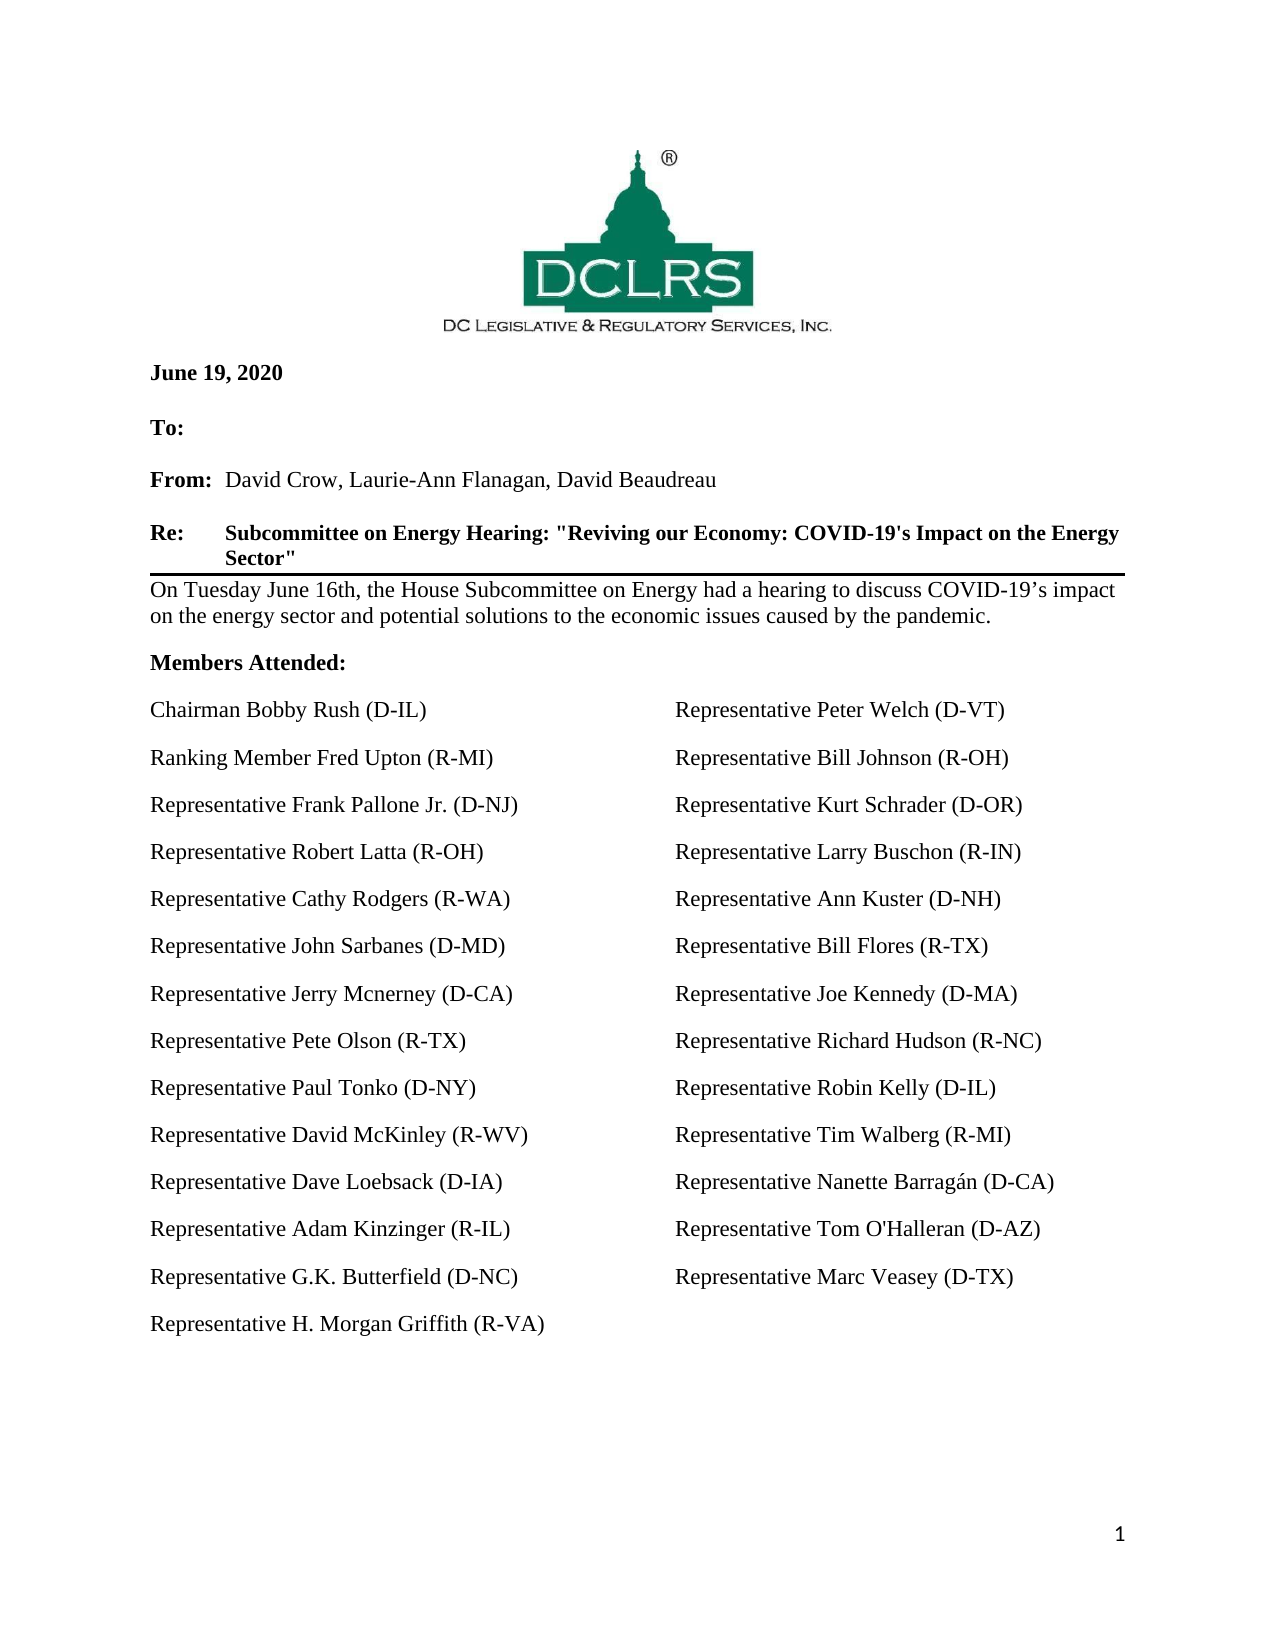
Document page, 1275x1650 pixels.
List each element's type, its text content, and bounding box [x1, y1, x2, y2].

text Representative Marc Veasey (D-TX) [675, 1263, 1125, 1289]
text Representative Jerry Mcnerney (D-CA) [150, 979, 600, 1006]
text Representative Kurt Schrader (D-OR) [675, 791, 1125, 817]
text Re: Subcommittee on Energy Hearing: "Reviving our Economy: COVID-19's Impact on the Energy Sector" [150, 519, 1125, 573]
text Chairman Bobby Rush (D-IL) [150, 696, 600, 723]
text Representative Tom O'Halleran (D-AZ) [675, 1216, 1125, 1242]
text Representative H. Morgan Griffith (R-VA) [150, 1310, 600, 1336]
text Representative Adam Kinzinger (R-IL) [150, 1216, 600, 1242]
text Representative Larry Buschon (R-IN) [675, 838, 1125, 864]
text From: David Crow, Laurie-Ann Flanagan, David Beaudreau [150, 466, 1125, 493]
text Representative Tim Walberg (R-MI) [675, 1121, 1125, 1147]
text Representative Cathy Rodgers (R-WA) [150, 885, 600, 912]
text Members Attended: [150, 649, 1125, 676]
text On Tuesday June 16th, the House Subcommittee on Energy had a hearing to discuss COVID-19’s impact on the energy sector and potential solutions to the economic issues caused by the pandemic. [150, 576, 1125, 628]
text Representative Bill Flores (R-TX) [675, 932, 1125, 959]
text Representative Pete Olson (R-TX) [150, 1027, 600, 1053]
picture [443, 150, 832, 333]
text Representative Peter Welch (D-VT) [675, 696, 1125, 723]
text Representative Ann Kuster (D-NH) [675, 885, 1125, 912]
text Ranking Member Fred Upton (R-MI) [150, 744, 600, 770]
text Representative Dave Loebsack (D-IA) [150, 1168, 600, 1195]
text Representative G.K. Butterfield (D-NC) [150, 1263, 600, 1289]
text Representative Joe Kennedy (D-MA) [675, 979, 1125, 1006]
text Representative Nanette Barragán (D-CA) [675, 1168, 1125, 1195]
text Representative Richard Hudson (R-NC) [675, 1027, 1125, 1053]
text June 19, 2020 [150, 359, 1125, 386]
text Representative Paul Tonko (D-NY) [150, 1074, 600, 1100]
text Representative Frank Pallone Jr. (D-NJ) [150, 791, 600, 817]
text Representative Bill Johnson (R-OH) [675, 744, 1125, 770]
text To: [150, 413, 1125, 440]
text Representative Robin Kelly (D-IL) [675, 1074, 1125, 1100]
text Representative John Sarbanes (D-MD) [150, 932, 600, 959]
text Representative David McKinley (R-WV) [150, 1121, 600, 1147]
text Representative Robert Latta (R-OH) [150, 838, 600, 864]
